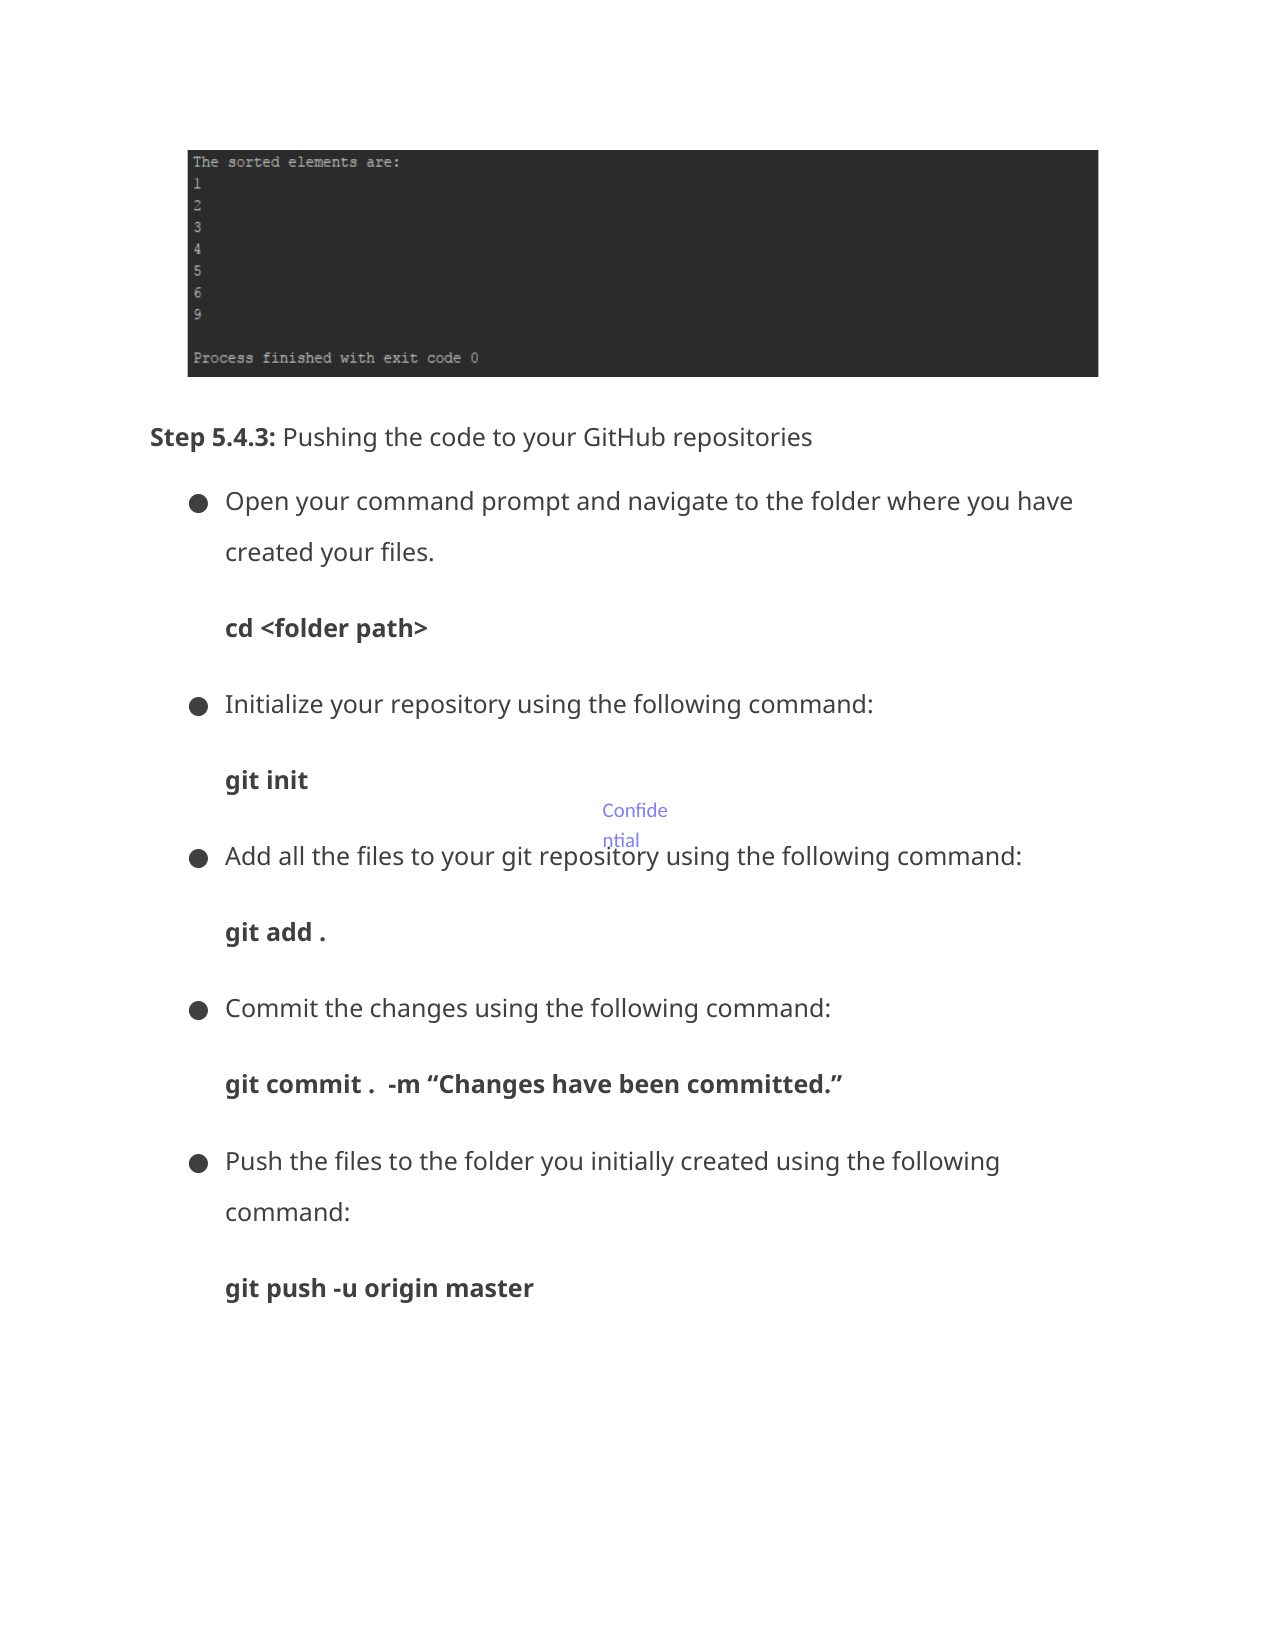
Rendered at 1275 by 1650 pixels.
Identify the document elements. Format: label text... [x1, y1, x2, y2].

text git commit . -m “Changes have been committed.” [225, 1067, 1125, 1101]
list Open your command prompt and navigate to the folder where you have created your files. [187, 484, 1125, 569]
list Push the files to the folder you initially created using the following command: [187, 1143, 1125, 1228]
text cd <folder path> [150, 611, 1125, 645]
text Step 5.4.3: Pushing the code to your GitHub repositories [150, 419, 1125, 454]
list Initialize your repository using the following command: [187, 687, 1125, 721]
text git push -u origin master [150, 1270, 1125, 1304]
picture [187, 150, 1099, 377]
list Add all the files to your git repository using the following command: [187, 839, 1125, 873]
text git init [225, 763, 1125, 797]
list Commit the changes using the following command: [187, 991, 1125, 1025]
text git add . [150, 915, 1125, 949]
